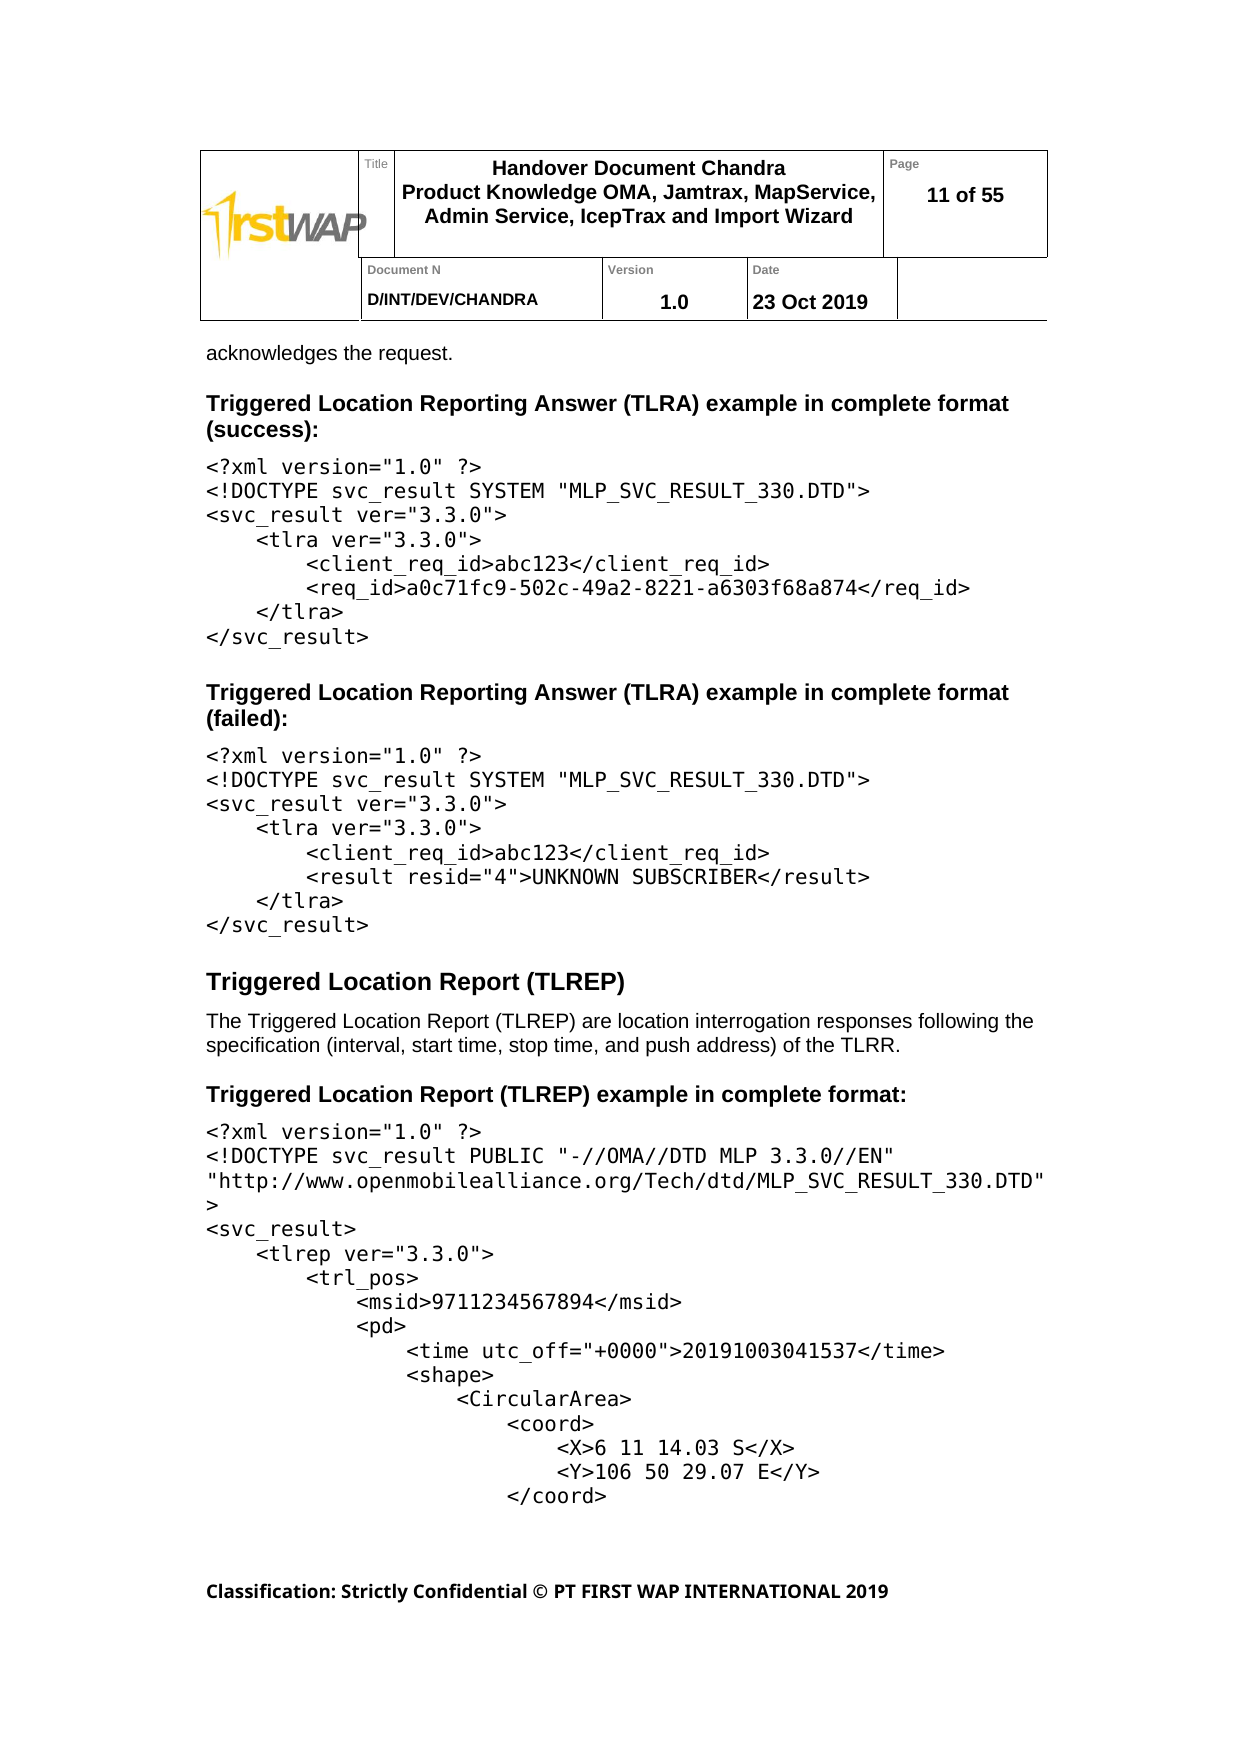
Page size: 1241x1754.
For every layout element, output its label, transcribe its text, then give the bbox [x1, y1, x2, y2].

text <pd> [206, 1314, 1053, 1339]
picture [359, 190, 367, 257]
text <req_id>a0c71fc9-502c-49a2-8221-a6303f68a874</req_id> [206, 576, 1053, 600]
text <tlrep ver="3.3.0"> [206, 1242, 1053, 1266]
subtitle Triggered Location Reporting Answer (TLRA) example in complete format (success): [206, 389, 1053, 442]
text <?xml version="1.0" ?> [206, 1120, 1053, 1144]
text <trl_pos> [206, 1266, 1053, 1290]
text </svc_result> [206, 625, 1053, 649]
text <shape> [206, 1363, 1053, 1387]
text <msid>9711234567894</msid> [206, 1290, 1053, 1314]
text <client_req_id>abc123</client_req_id> [206, 552, 1053, 576]
text <?xml version="1.0" ?> [206, 744, 1053, 768]
text <svc_result ver="3.3.0"> [206, 792, 1053, 816]
text <Y>106 50 29.07 E</Y> [206, 1460, 1053, 1484]
text <CircularArea> [206, 1387, 1053, 1412]
subtitle Triggered Location Report (TLREP) example in complete format: [206, 1081, 1053, 1108]
text </svc_result> [206, 913, 1053, 938]
picture [201, 190, 361, 261]
text <client_req_id>abc123</client_req_id> [206, 841, 1053, 865]
text <!DOCTYPE svc_result SYSTEM "MLP_SVC_RESULT_330.DTD"> [206, 479, 1053, 503]
text </coord> [206, 1484, 1053, 1509]
text </tlra> [206, 889, 1053, 913]
text </tlra> [206, 600, 1053, 625]
text The Triggered Location Reporting Answer (TLRA) is the response to a TLRR that acknowledges the request. [206, 341, 1053, 364]
text <!DOCTYPE svc_result PUBLIC "-//OMA//DTD MLP 3.3.0//EN" "http://www.openmobilealliance.org/Tech/dtd/MLP_SVC_RESULT_330.DTD"> [206, 1144, 1053, 1217]
text <coord> [206, 1412, 1053, 1436]
text <X>6 11 14.03 S</X> [206, 1436, 1053, 1460]
text <svc_result ver="3.3.0"> [206, 503, 1053, 528]
subtitle Triggered Location Reporting Answer (TLRA) example in complete format (failed): [206, 678, 1053, 731]
subtitle Triggered Location Report (TLREP) [206, 967, 1053, 996]
text <svc_result> [206, 1217, 1053, 1242]
text <tlra ver="3.3.0"> [206, 528, 1053, 552]
text <result resid="4">UNKNOWN SUBSCRIBER</result> [206, 865, 1053, 889]
text The Triggered Location Report (TLREP) are location interrogation responses following the specification (interval, start time, stop time, and push address) of the TLRR. [206, 1008, 1053, 1056]
text <!DOCTYPE svc_result SYSTEM "MLP_SVC_RESULT_330.DTD"> [206, 768, 1053, 792]
text <tlra ver="3.3.0"> [206, 816, 1053, 841]
text <?xml version="1.0" ?> [206, 455, 1053, 479]
text <time utc_off="+0000">20191003041537</time> [206, 1339, 1053, 1363]
